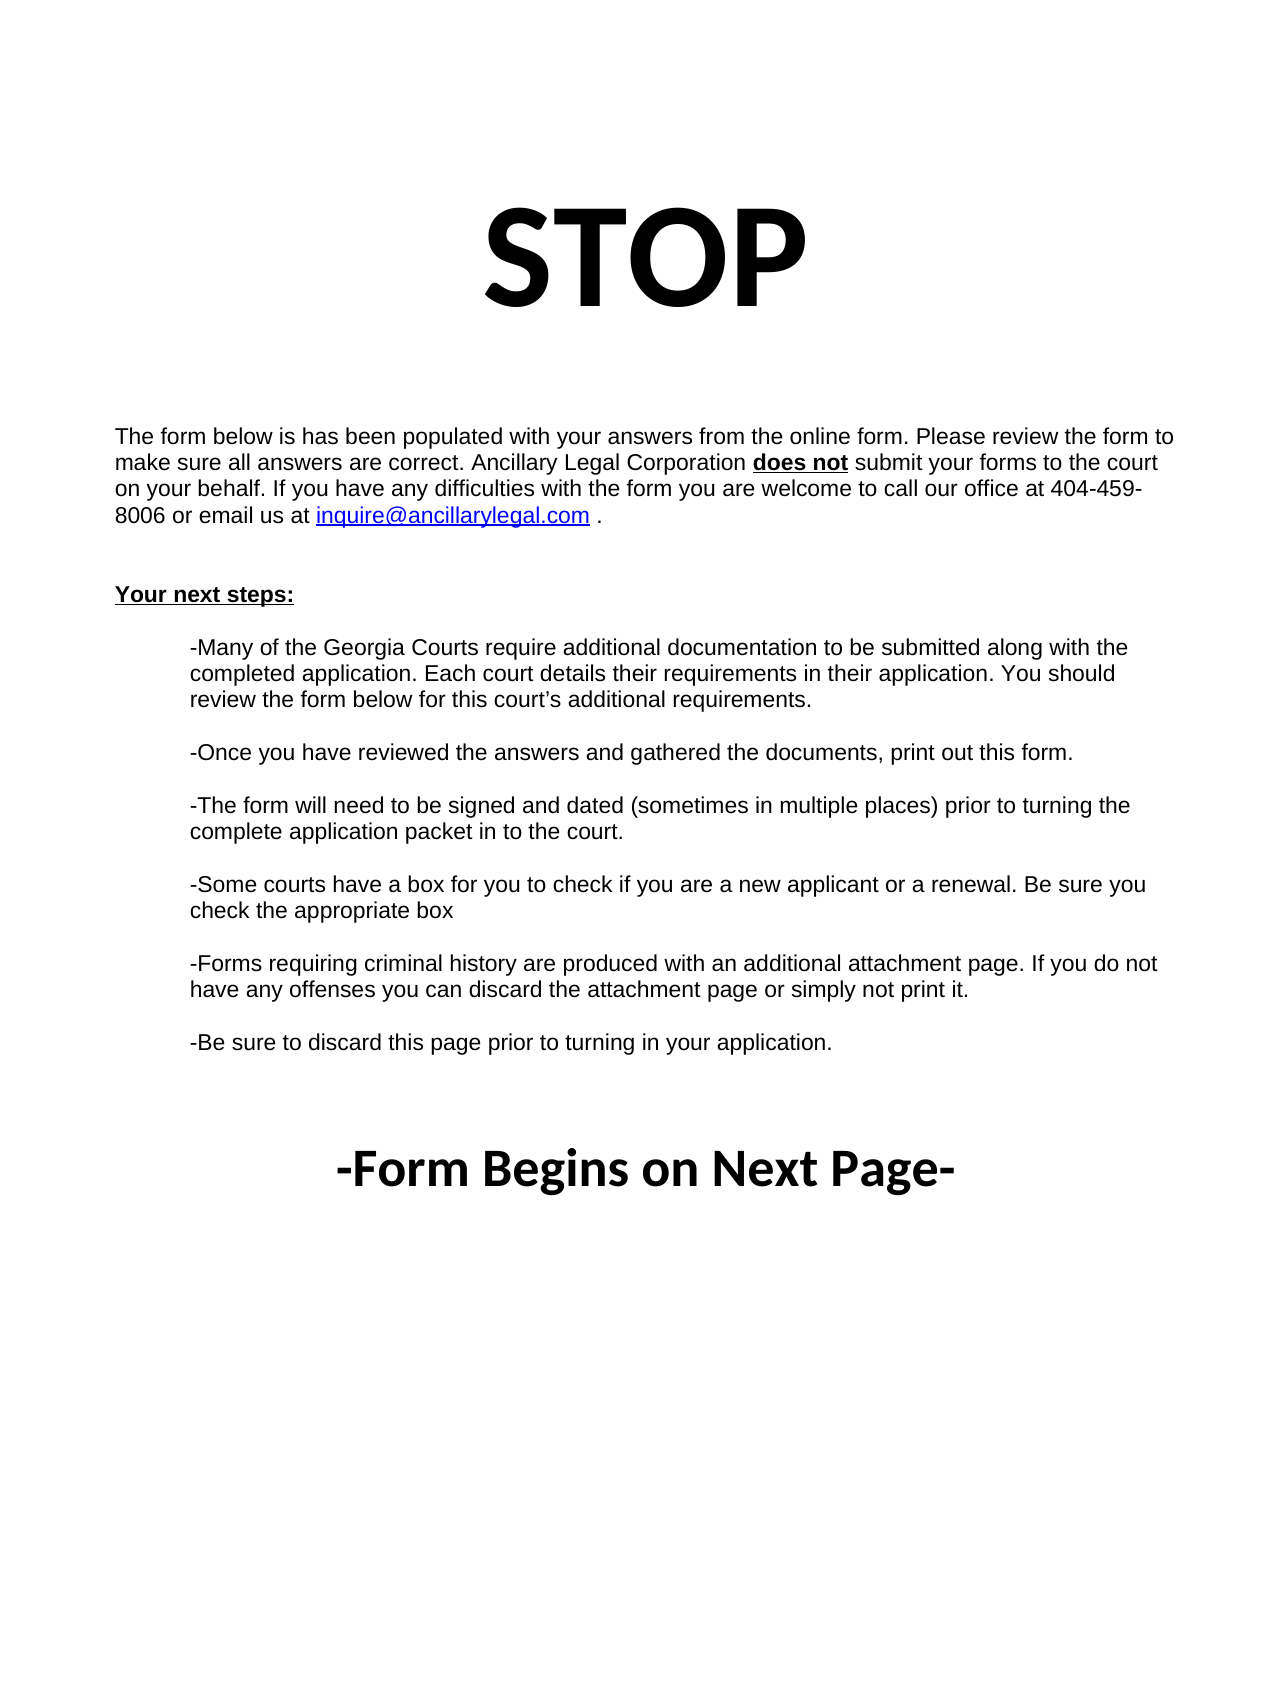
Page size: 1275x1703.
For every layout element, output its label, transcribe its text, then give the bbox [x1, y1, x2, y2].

text -The form will need to be signed and dated (sometimes in multiple places) prior to turning the complete application packet in to the court. [189, 792, 1177, 844]
text Your next steps: [114, 581, 1177, 607]
text -Once you have reviewed the answers and gathered the documents, print out this form. [189, 739, 1177, 765]
text -Be sure to discard this page prior to turning in your application. [189, 1029, 1177, 1055]
text -Form Begins on Next Page- [114, 1134, 1177, 1200]
text -Many of the Georgia Courts require additional documentation to be submitted along with the completed application. Each court details their requirements in their application. You should review the form below for this court’s additional requirements. [189, 633, 1177, 712]
text STOP [114, 160, 1177, 343]
text -Forms requiring criminal history are produced with an additional attachment page. If you do not have any offenses you can discard the attachment page or simply not print it. [189, 950, 1177, 1002]
text -Some courts have a box for you to check if you are a new applicant or a renewal. Be sure you check the appropriate box [189, 871, 1177, 923]
text The form below is has been populated with your answers from the online form. Please review the form to make sure all answers are correct. Ancillary Legal Corporation does not submit your forms to the court on your behalf. If you have any difficulties with the form you are welcome to call our office at 404-459-8006 or email us at inquire@ancillarylegal.com . [114, 423, 1177, 528]
